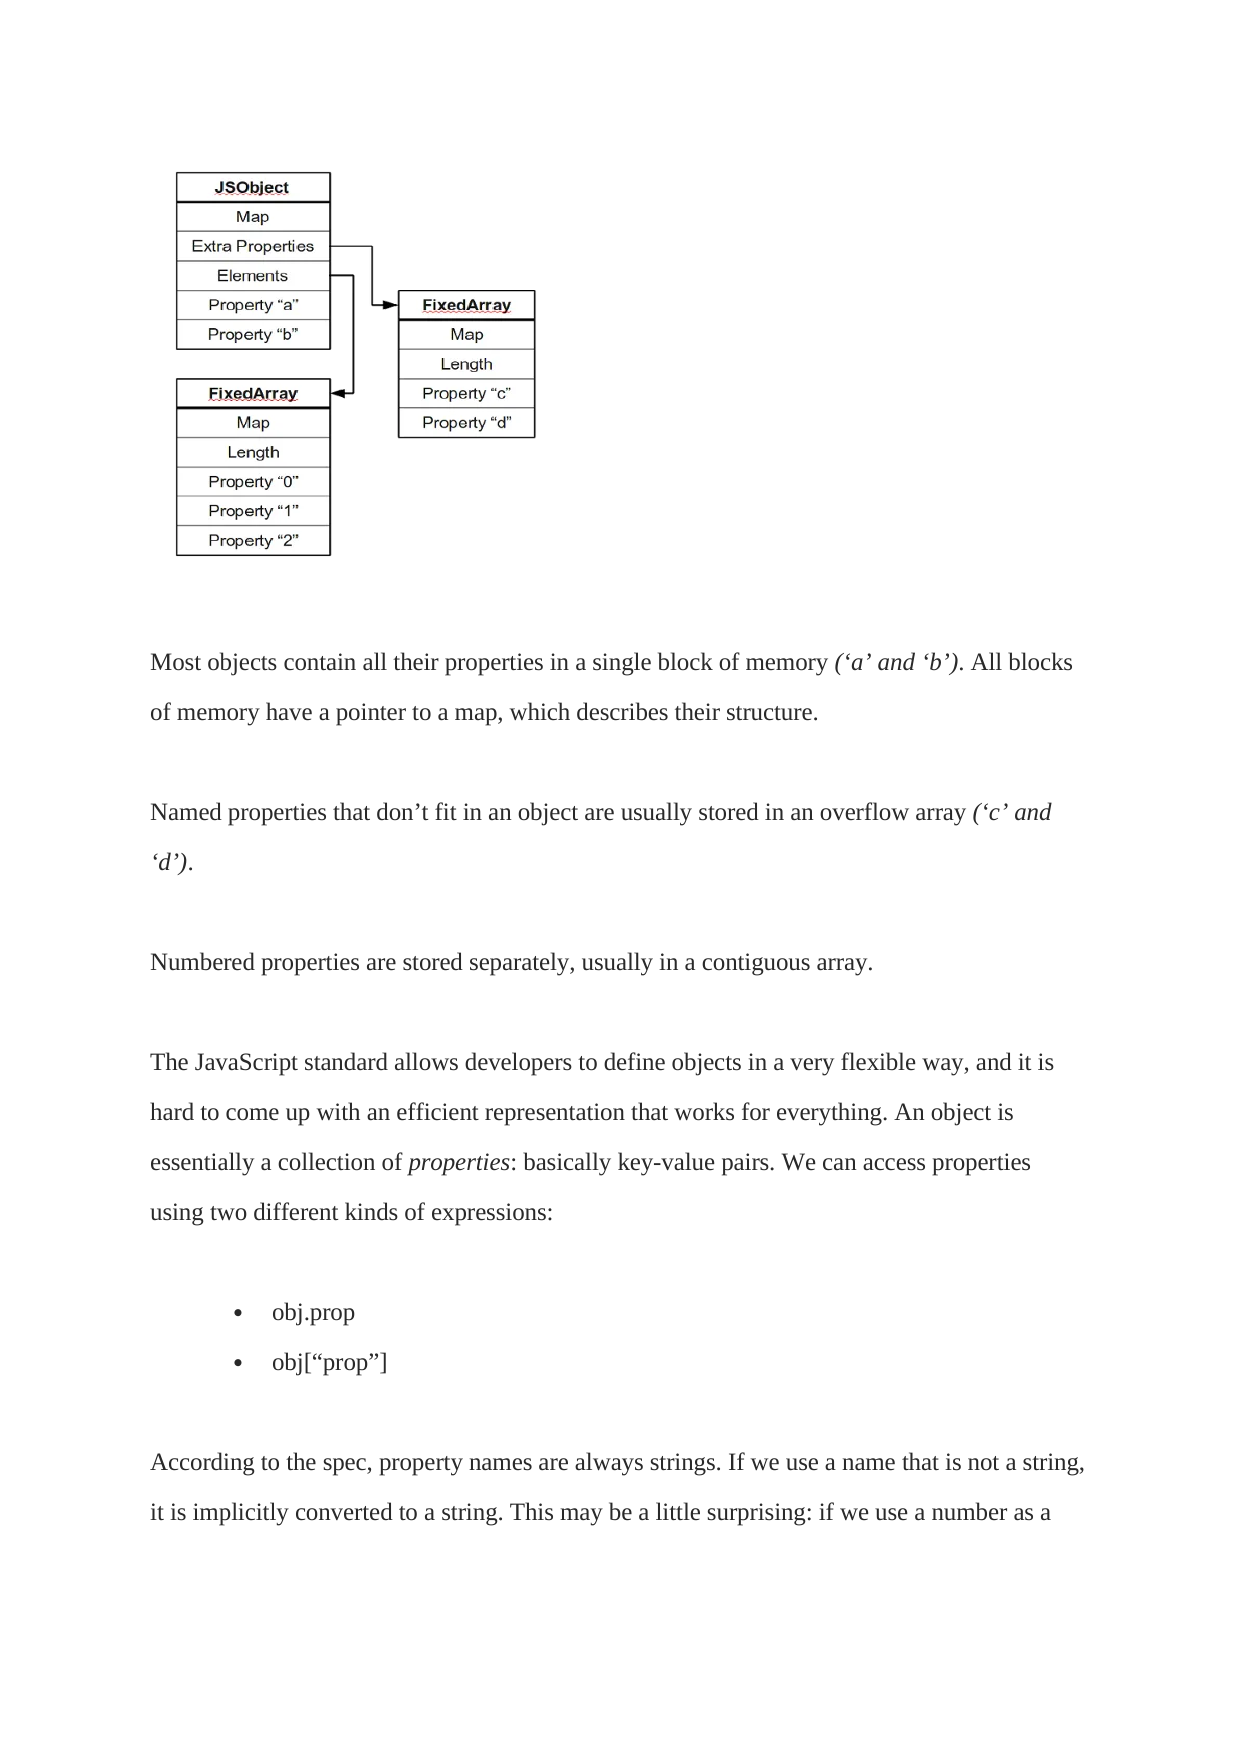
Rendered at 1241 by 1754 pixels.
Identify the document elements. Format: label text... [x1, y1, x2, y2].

picture [150, 150, 567, 576]
text Numbered properties are stored separately, usually in a contiguous array. [150, 926, 1090, 976]
text Most objects contain all their properties in a single block of memory (‘a’ and ‘b’). All blocks of memory have a pointer to a map, which describes their structure. [150, 626, 1090, 726]
list obj.prop [234, 1276, 1090, 1326]
text The JavaScript standard allows developers to define objects in a very flexible way, and it is hard to come up with an efficient representation that works for everything. An object is essentially a collection of properties: basically key-value pairs. We can access properties using two different kinds of expressions: [150, 1026, 1090, 1226]
list obj[“prop”] [234, 1326, 1090, 1376]
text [150, 1426, 1090, 1526]
text Named properties that don’t fit in an object are usually stored in an overflow array (‘c’ and ‘d’). [150, 776, 1090, 876]
